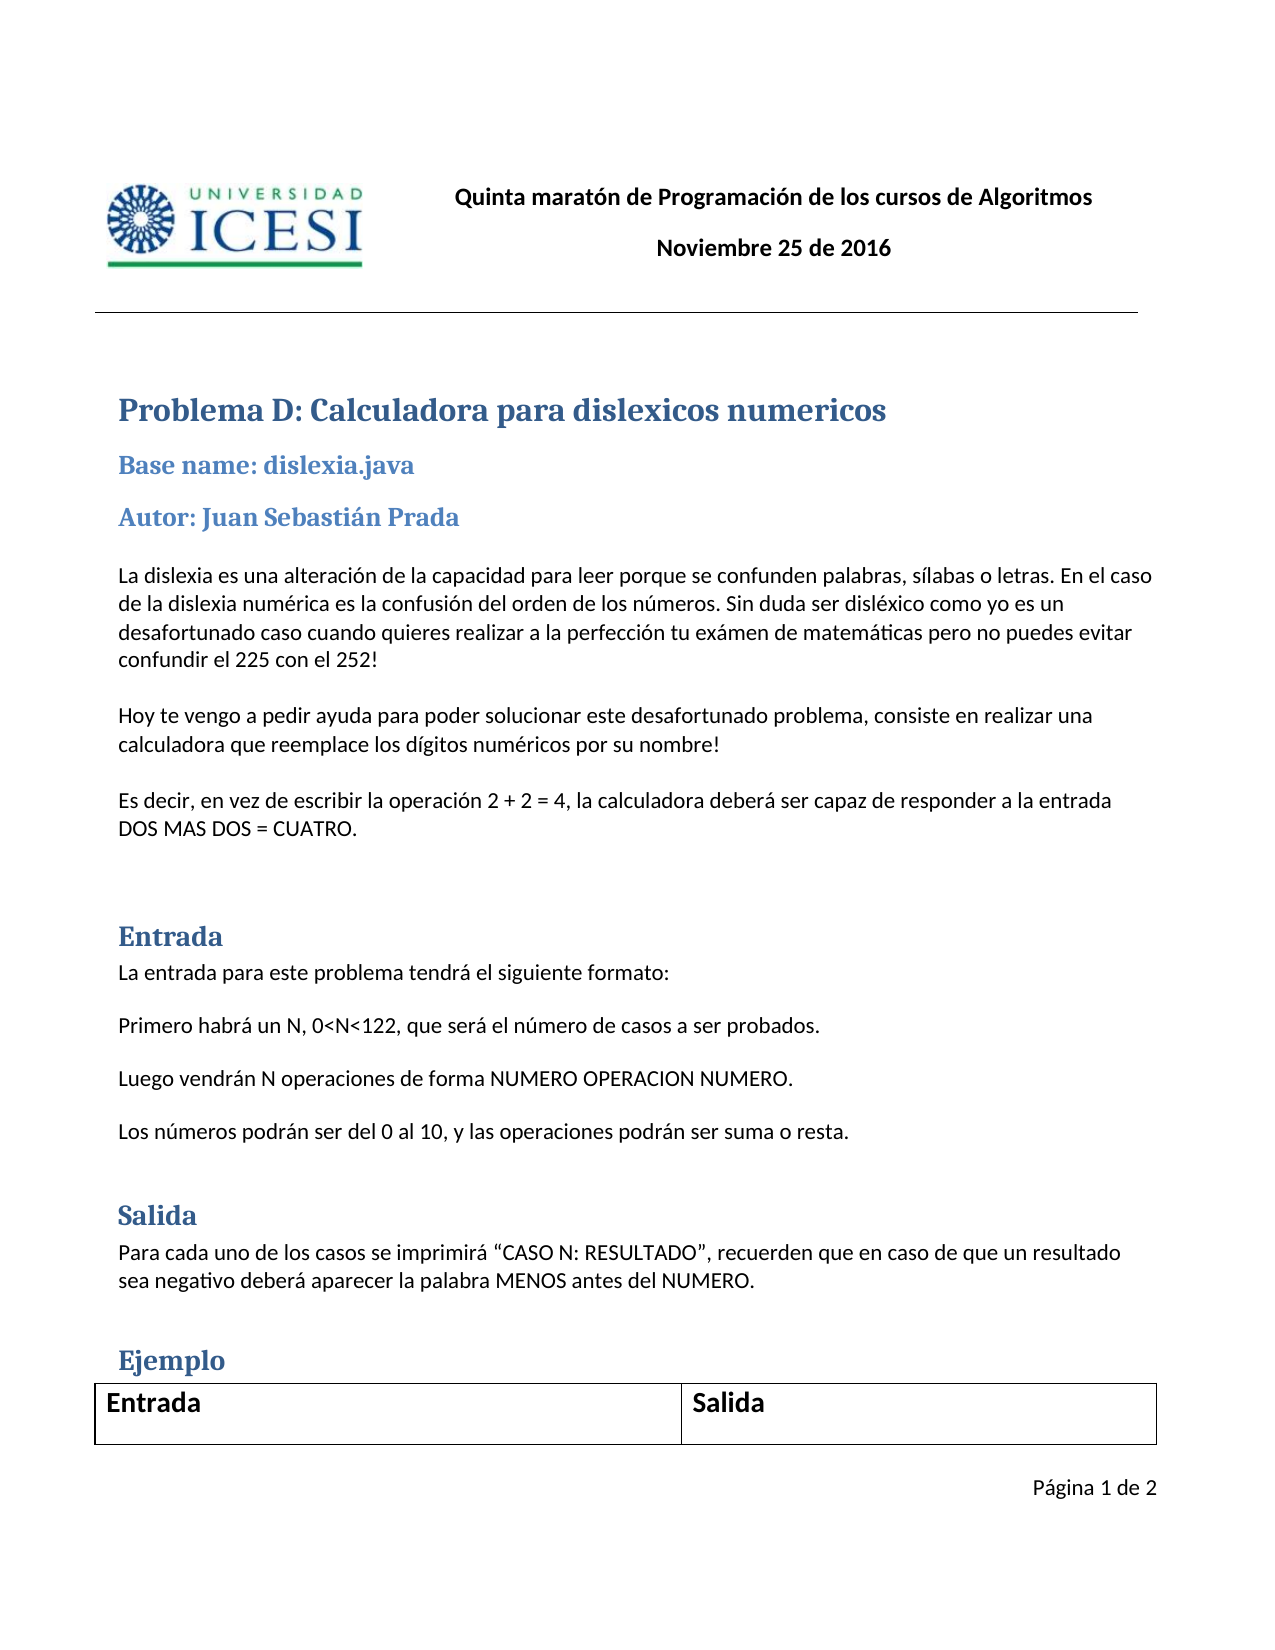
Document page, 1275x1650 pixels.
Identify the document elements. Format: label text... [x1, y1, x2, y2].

subtitle Base name: dislexia.java [118, 450, 1157, 482]
text Hoy te vengo a pedir ayuda para poder solucionar este desafortunado problema, consiste en realizar una calculadora que reemplace los dígitos numéricos por su nombre! [118, 702, 1157, 758]
text Los números podrán ser del 0 al 10, y las operaciones podrán ser suma o resta. [118, 1117, 1157, 1145]
text La dislexia es una alteración de la capacidad para leer porque se confunden palabras, sílabas o letras. En el caso de la dislexia numérica es la confusión del orden de los números. Sin duda ser disléxico como yo es un desafortunado caso cuando quieres realizar a la perfección tu exámen de matemáticas pero no puedes evitar confundir el 225 con el 252! [118, 562, 1157, 674]
text La entrada para este problema tendrá el siguiente formato: [118, 958, 1157, 986]
text Para cada uno de los casos se imprimirá “CASO N: RESULTADO”, recuerden que en caso de que un resultado sea negativo deberá aparecer la palabra MENOS antes del NUMERO. [118, 1238, 1157, 1294]
text Luego vendrán N operaciones de forma NUMERO OPERACION NUMERO. [118, 1064, 1157, 1092]
table_header Entrada [96, 1384, 681, 1444]
picture [106, 183, 363, 269]
subtitle Salida [118, 1199, 1157, 1233]
subtitle Ejemplo [118, 1344, 1157, 1378]
text Primero habrá un N, 0<N<122, que será el número de casos a ser probados. [118, 1011, 1157, 1039]
table_header Salida [682, 1384, 1156, 1444]
subtitle Entrada [118, 920, 1157, 953]
subtitle Autor: Juan Sebastián Prada [118, 502, 1157, 533]
text Es decir, en vez de escribir la operación 2 + 2 = 4, la calculadora deberá ser capaz de responder a la entrada DOS MAS DOS = CUATRO. [118, 786, 1157, 842]
subtitle Problema D: Calculadora para dislexicos numericos [118, 391, 1157, 429]
